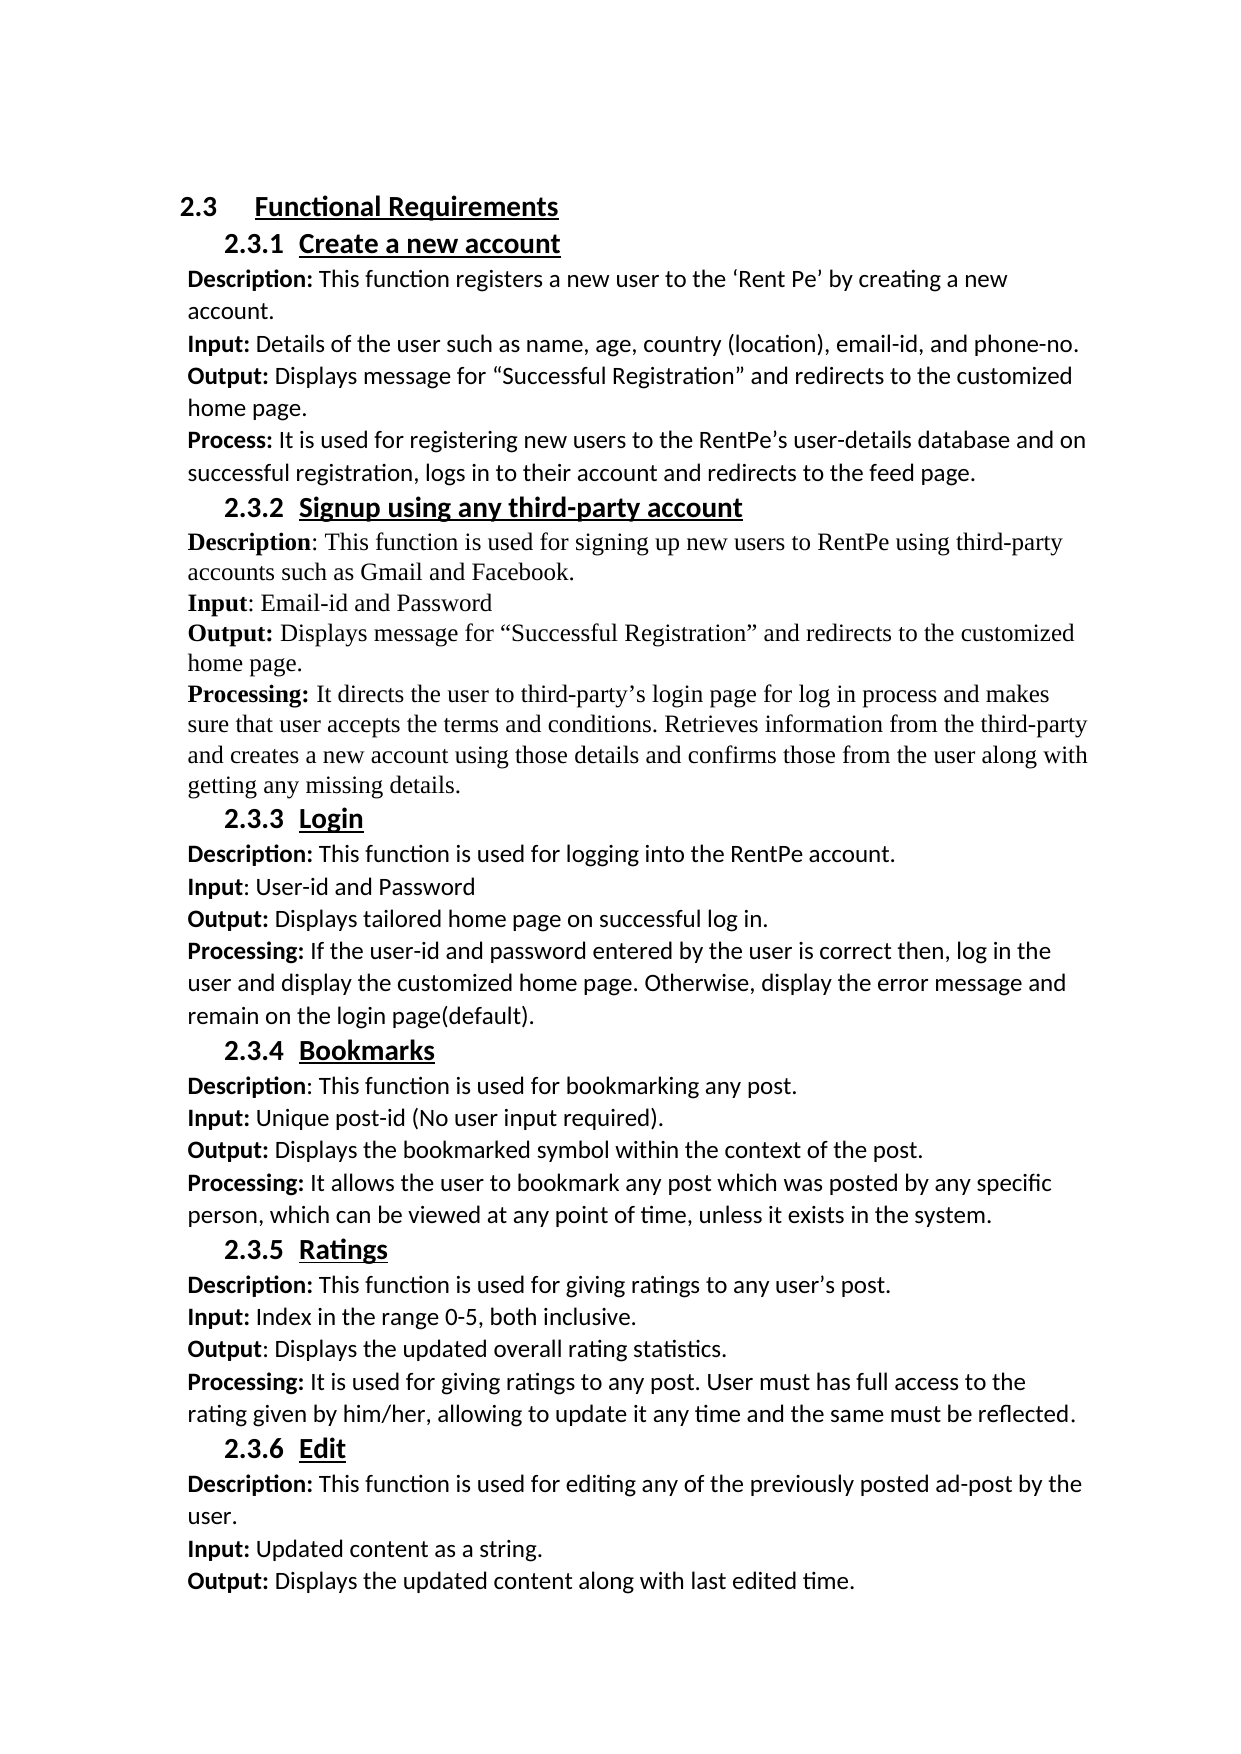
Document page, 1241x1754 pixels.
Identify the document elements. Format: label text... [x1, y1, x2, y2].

list Processing: If the user-id and password entered by the user is correct then, log in the user and display the customized home page. Otherwise, display the error message and remain on the login page(default). [187, 935, 1090, 1030]
list Signup using any third-party account [224, 489, 1090, 525]
list Input: Index in the range 0-5, both inclusive. [187, 1301, 1090, 1332]
list Process: It is used for registering new users to the RentPe’s user-details database and on successful registration, logs in to their account and redirects to the feed page. [187, 424, 1090, 487]
list Output: Displays the updated content along with last edited time. [187, 1565, 1090, 1596]
list Description: This function registers a new user to the ‘Rent Pe’ by creating a new account. [187, 263, 1090, 326]
list Output: Displays message for “Successful Registration” and redirects to the customized home page. [187, 618, 1090, 677]
list Input: Unique post-id (No user input required). [187, 1102, 1090, 1133]
list Processing: It directs the user to third-party’s login page for log in process and makes sure that user accepts the terms and conditions. Retrieves information from the third-party and creates a new account using those details and confirms those from the user along with getting any missing details. [187, 679, 1090, 799]
list Input: Details of the user such as name, age, country (location), email-id, and phone-no. [187, 328, 1090, 358]
list Description: This function is used for bookmarking any post. [187, 1070, 1090, 1100]
list Output: Displays tailored home page on successful log in. [187, 903, 1090, 933]
list Input: Email-id and Password [187, 588, 1090, 616]
list Processing: It is used for giving ratings to any post. User must has full access to the rating given by him/her, allowing to update it any time and the same must be reflected. [187, 1366, 1090, 1429]
list Ratings [224, 1231, 1090, 1267]
list Output: Displays message for “Successful Registration” and redirects to the customized home page. [187, 360, 1090, 423]
list Create a new account [224, 225, 1090, 261]
list Input: Updated content as a string. [187, 1533, 1090, 1563]
list Login [224, 801, 1090, 836]
list Description: This function is used for signing up new users to RentPe using third-party accounts such as Gmail and Facebook. [187, 527, 1090, 586]
list Bookmarks [224, 1032, 1090, 1068]
list Functional Requirements [179, 188, 1090, 223]
list Output: Displays the updated overall rating statistics. [187, 1333, 1090, 1364]
list Input: User-id and Password [187, 871, 1090, 901]
list Output: Displays the bookmarked symbol within the context of the post. [187, 1134, 1090, 1165]
list Edit [224, 1430, 1090, 1466]
list Description: This function is used for giving ratings to any user’s post. [187, 1269, 1090, 1299]
list Processing: It allows the user to bookmark any post which was posted by any specific person, which can be viewed at any point of time, unless it exists in the system. [187, 1167, 1090, 1229]
list Description: This function is used for editing any of the previously posted ad-post by the user. [187, 1468, 1090, 1531]
list Description: This function is used for logging into the RentPe account. [187, 838, 1090, 869]
